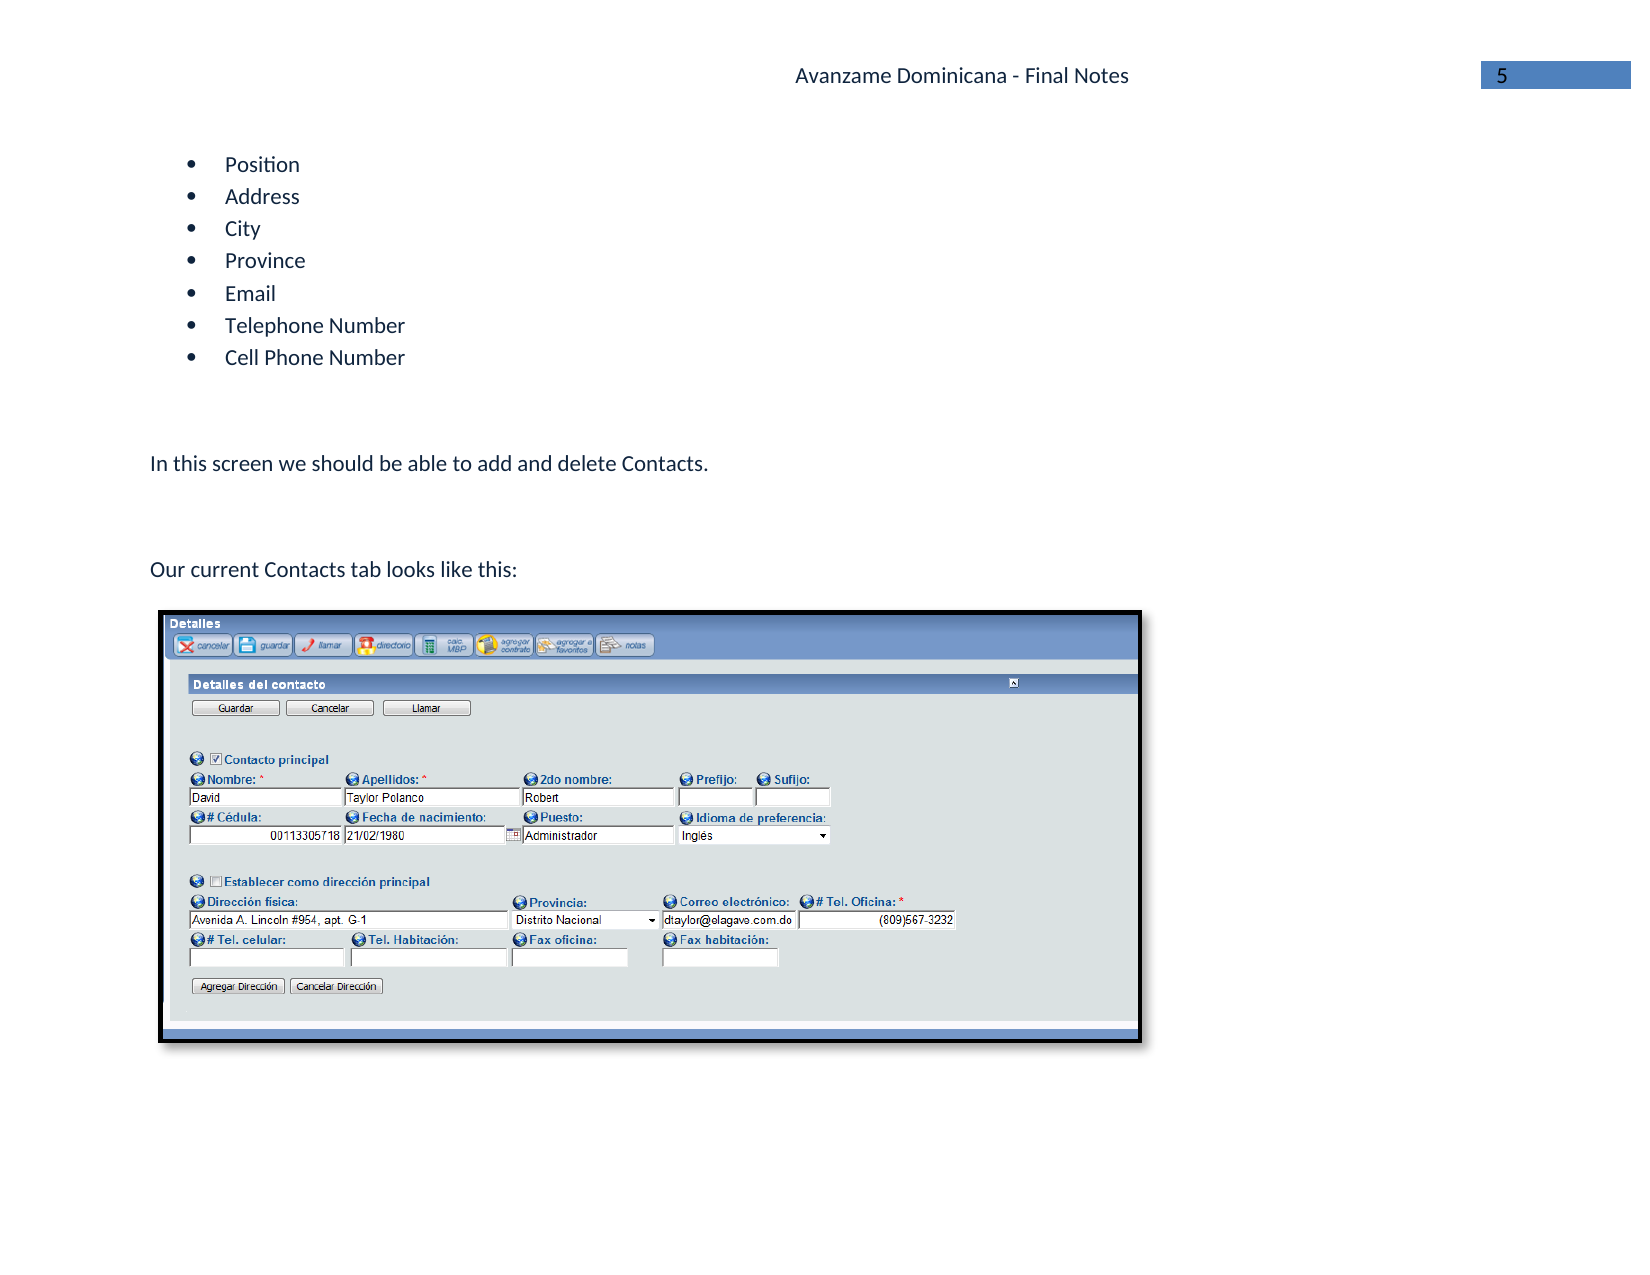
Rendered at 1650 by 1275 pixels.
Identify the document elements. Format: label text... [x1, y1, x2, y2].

picture [163, 615, 1138, 1039]
list Address [187, 182, 1500, 210]
text In this screen we should be able to add and delete Contacts. [150, 449, 1500, 477]
list City [187, 214, 1500, 242]
list Email [187, 279, 1500, 307]
text Our current Contacts tab looks like this: [150, 555, 1500, 583]
list Province [187, 247, 1500, 274]
list Telephone Number [187, 311, 1500, 339]
list Position [187, 150, 1500, 178]
list Cell Phone Number [187, 343, 1500, 371]
